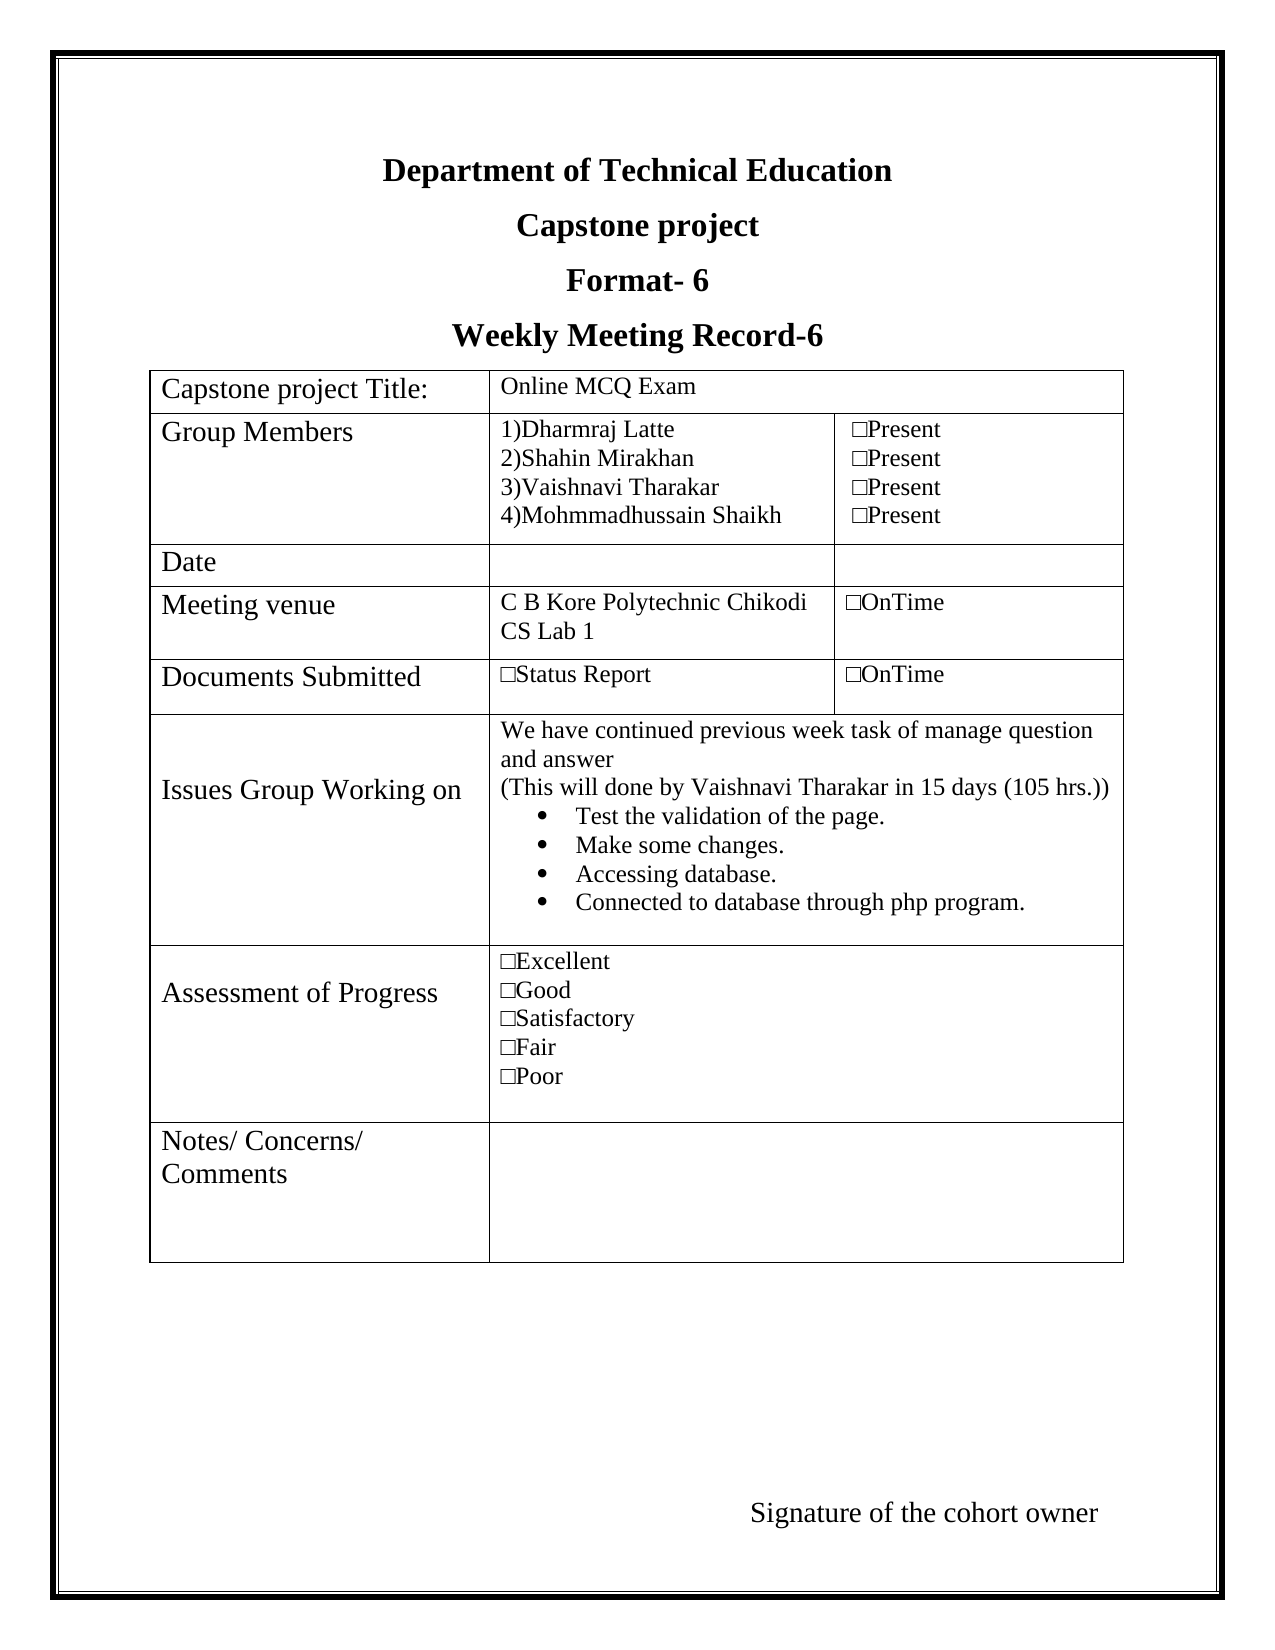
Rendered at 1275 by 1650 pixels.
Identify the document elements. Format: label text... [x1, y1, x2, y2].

table_cell Documents Submitted [151, 660, 489, 714]
table_cell Notes/ Concerns/ Comments [151, 1123, 489, 1262]
table_cell [490, 545, 834, 586]
text Capstone project [150, 205, 1125, 243]
table_cell □Status Report [490, 660, 834, 714]
table_cell □OnTime [835, 587, 1123, 658]
table_cell We have continued previous week task of manage question and answer (This will done by Vaishnavi Tharakar in 15 days (105 hrs.)) Test the validation of the page. Make some changes. Accessing database. Connected to database through php program. [490, 715, 1123, 945]
table_cell □Excellent □Good □Satisfactory □Fair □Poor [490, 946, 1123, 1122]
table_header Capstone project Title: [151, 371, 489, 413]
table_cell Meeting venue [151, 587, 489, 658]
table_cell [835, 545, 1123, 586]
table_cell Assessment of Progress [151, 946, 489, 1122]
table_cell Group Members [151, 414, 489, 543]
table_cell □Present □Present □Present □Present [835, 414, 1123, 543]
table_cell [490, 1123, 1123, 1262]
table_cell 1)Dharmraj Latte 2)Shahin Mirakhan 3)Vaishnavi Tharakar 4)Mohmmadhussain Shaikh [490, 414, 834, 543]
table_cell Date [151, 545, 489, 586]
table_cell □OnTime [835, 660, 1123, 714]
table_header Online MCQ Exam [490, 371, 1123, 413]
text Department of Technical Education [150, 150, 1125, 188]
table_cell Issues Group Working on [151, 715, 489, 945]
table_cell C B Kore Polytechnic Chikodi CS Lab 1 [490, 587, 834, 658]
text Format- 6 [150, 260, 1125, 298]
text Weekly Meeting Record-6 [150, 315, 1125, 353]
